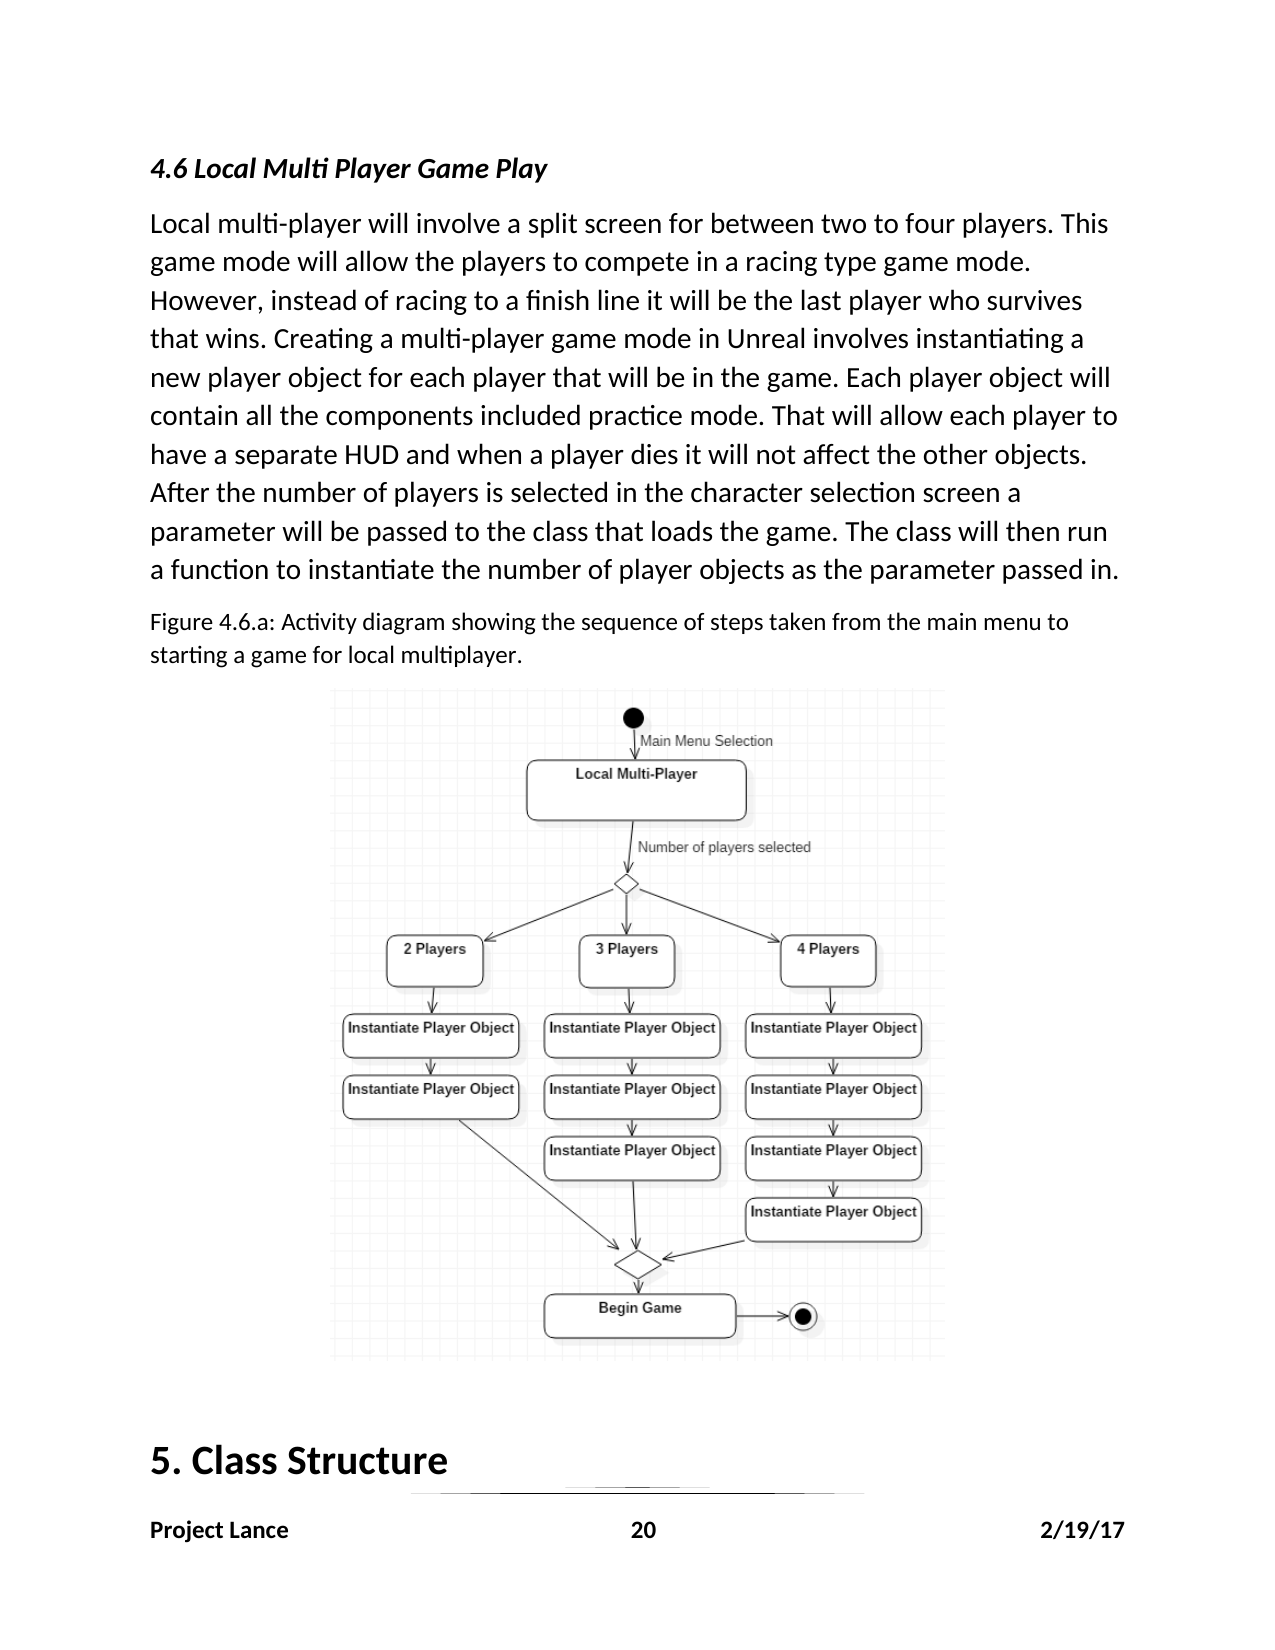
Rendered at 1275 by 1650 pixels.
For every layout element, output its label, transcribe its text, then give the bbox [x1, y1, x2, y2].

text Local multi-player will involve a split screen for between two to four players. This game mode will allow the players to compete in a racing type game mode. However, instead of racing to a finish line it will be the last player who survives that wins. Creating a multi-player game mode in Unreal involves instantiating a new player object for each player that will be in the game. Each player object will contain all the components included practice mode. That will allow each player to have a separate HUD and when a player dies it will not affect the other objects. After the number of players is selected in the character selection screen a parameter will be passed to the class that loads the game. The class will then run a function to instantiate the number of player objects as the parameter passed in. [150, 205, 1125, 587]
picture [330, 688, 945, 1361]
text 4.6 Local Multi Player Game Play [150, 150, 1125, 186]
text Figure 4.6.a: Activity diagram showing the sequence of steps taken from the main menu to starting a game for local multiplayer. [150, 606, 1125, 669]
text 5. Class Structure [150, 1434, 1125, 1485]
